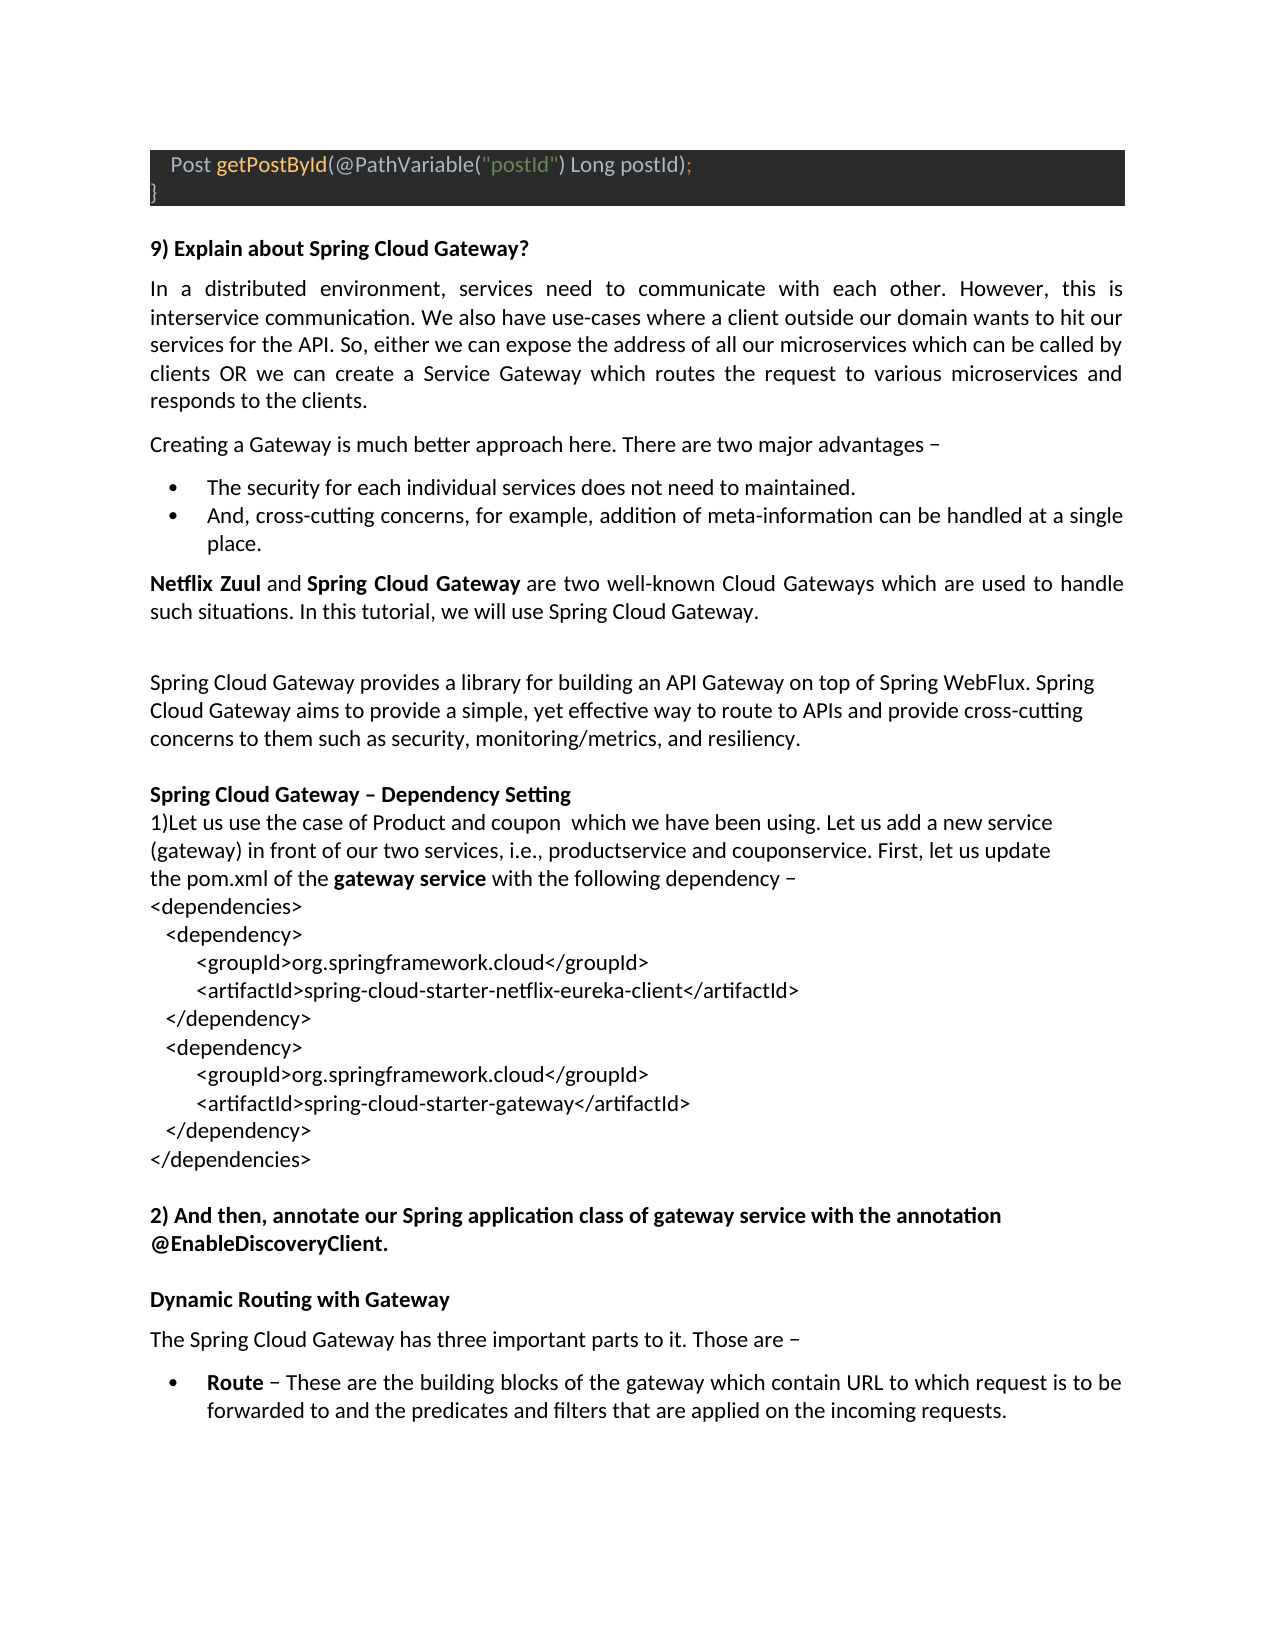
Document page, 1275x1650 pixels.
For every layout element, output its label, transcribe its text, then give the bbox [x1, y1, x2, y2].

list Route − These are the building blocks of the gateway which contain URL to which request is to be forwarded to and the predicates and filters that are applied on the incoming requests. [169, 1368, 1125, 1424]
text <dependency> [150, 1033, 1125, 1061]
text 2) And then, annotate our Spring application class of gateway service with the annotation @EnableDiscoveryClient. [389, 1201, 1125, 1257]
text <artifactId>spring-cloud-starter-netflix-eureka-client</artifactId> [150, 977, 1125, 1004]
text The Spring Cloud Gateway has three important parts to it. Those are − [150, 1325, 1125, 1353]
text <dependency> [150, 921, 1125, 948]
text <groupId>org.springframework.cloud</groupId> [150, 1061, 1125, 1089]
text Spring Cloud Gateway provides a library for building an API Gateway on top of Spring WebFlux. Spring Cloud Gateway aims to provide a simple, yet effective way to route to APIs and provide cross-cutting concerns to them such as security, monitoring/metrics, and resiliency. [802, 668, 1125, 752]
text Spring Cloud Gateway – Dependency Setting [150, 780, 1125, 808]
text </dependency> [150, 1117, 1125, 1145]
text 1)Let us use the case of Product and coupon which we have been using. Let us add a new service (gateway) in front of our two services, i.e., productservice and couponservice. First, let us update the pom.xml of the gateway service with the following dependency − [150, 808, 1125, 892]
text <dependencies> [150, 892, 1125, 921]
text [150, 150, 1125, 206]
text <artifactId>spring-cloud-starter-gateway</artifactId> [150, 1089, 1125, 1117]
text Netflix Zuul and Spring Cloud Gateway are two well-known Cloud Gateways which are used to handle such situations. In this tutorial, we will use Spring Cloud Gateway. [150, 569, 1125, 625]
list The security for each individual services does not need to maintained. [169, 473, 1125, 501]
text <groupId>org.springframework.cloud</groupId> [150, 948, 1125, 977]
text Creating a Gateway is much better approach here. There are two major advantages − [150, 430, 1125, 458]
list And, cross-cutting concerns, for example, addition of meta-information can be handled at a single place. [169, 501, 1125, 557]
text </dependency> [150, 1004, 1125, 1033]
text In a distributed environment, services need to communicate with each other. However, this is interservice communication. We also have use-cases where a client outside our domain wants to hit our services for the API. So, either we can expose the address of all our microservices which can be called by clients OR we can create a Service Gateway which routes the request to various microservices and responds to the clients. [150, 274, 1125, 415]
text Dynamic Routing with Gateway [150, 1285, 1125, 1313]
text 9) Explain about Spring Cloud Gateway? [150, 234, 1125, 262]
text </dependencies> [150, 1145, 1125, 1173]
